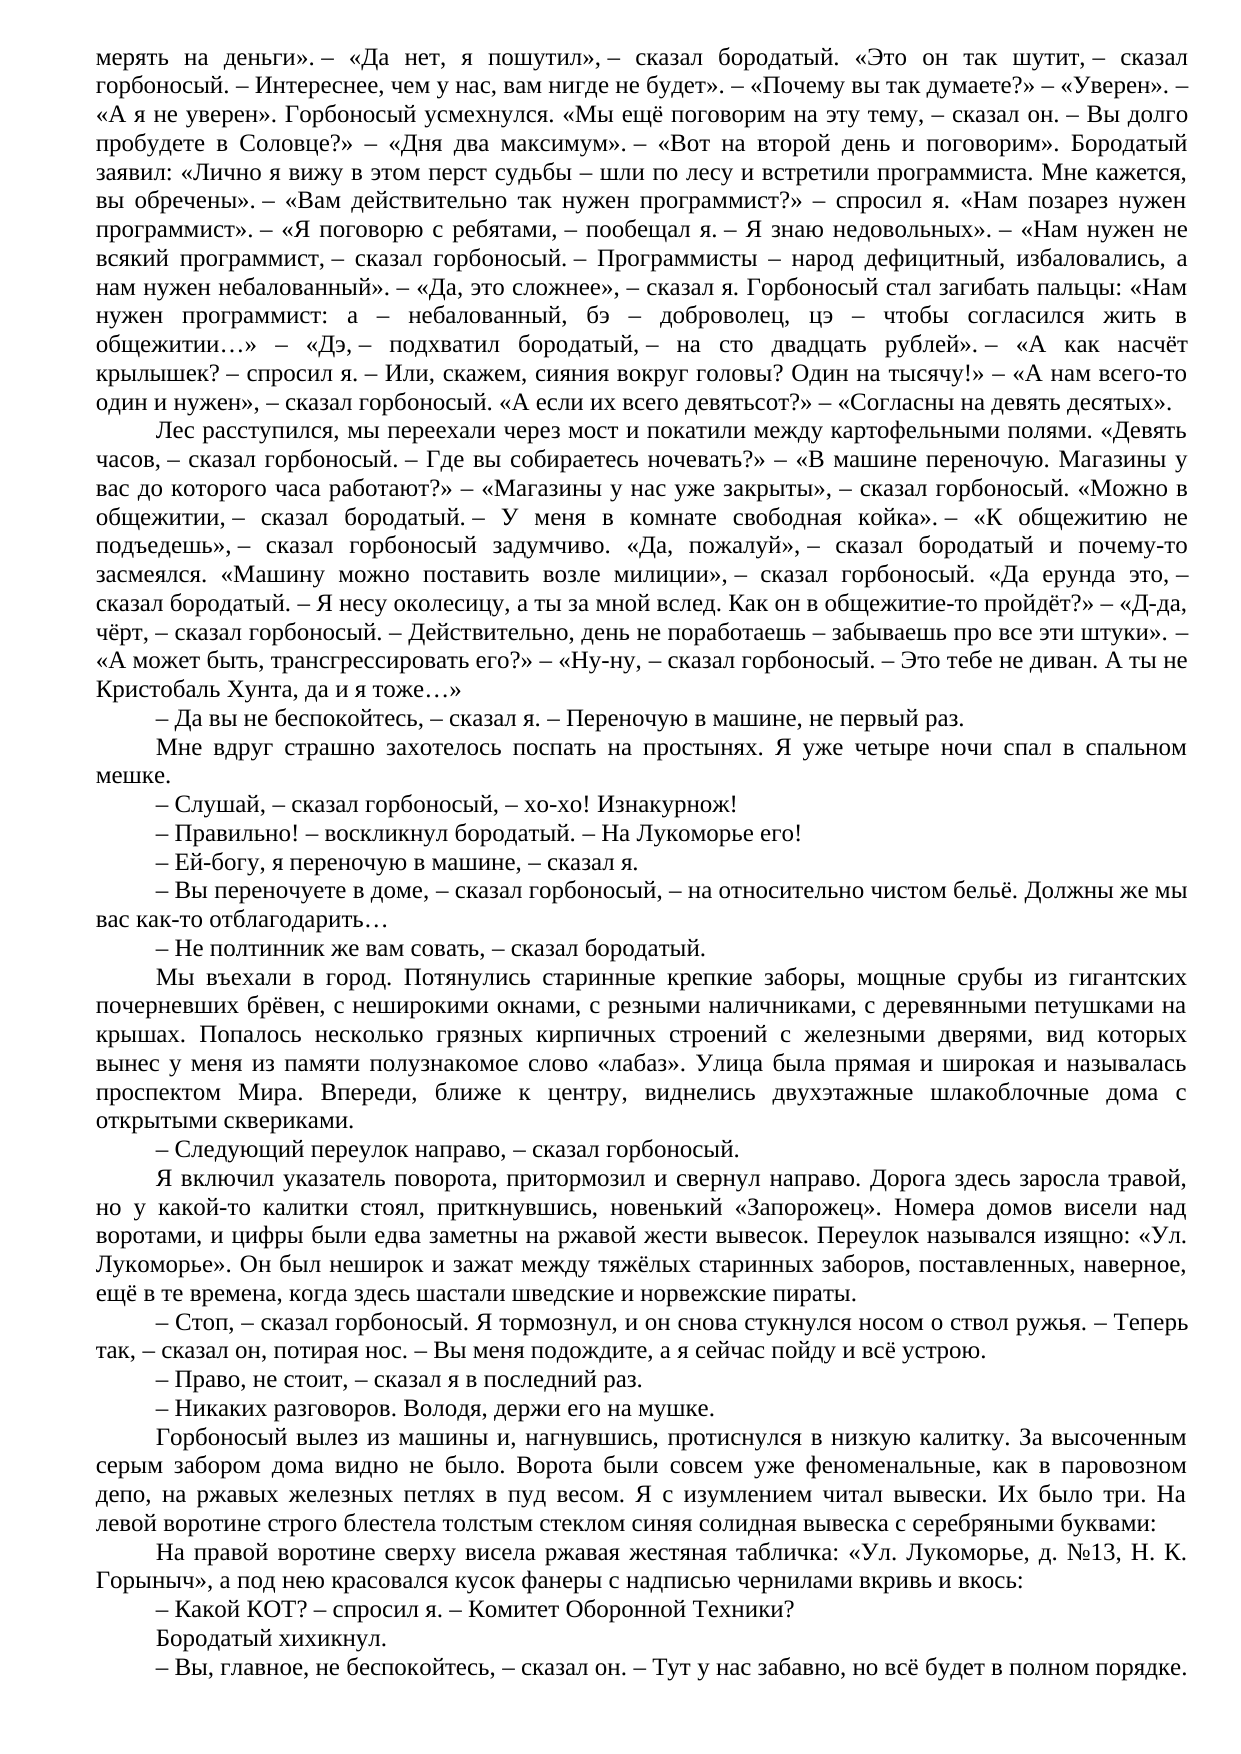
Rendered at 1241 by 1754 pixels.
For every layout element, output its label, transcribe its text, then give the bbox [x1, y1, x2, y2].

text – Вы переночуете в доме, – сказал горбоносый, – на относительно чистом бельё. Должны же мы вас как-то отблагодарить… [96, 875, 1188, 933]
text – Слушай, – сказал горбоносый, – хо-хо! Изнакурнож! [96, 789, 1188, 818]
text – Стоп, – сказал горбоносый. Я тормознул, и он снова стукнулся носом о ствол ружья. – Теперь так, – сказал он, потирая нос. – Вы меня подождите, а я сейчас пойду и всё устрою. [96, 1307, 1188, 1364]
text Мы въехали в город. Потянулись старинные крепкие заборы, мощные срубы из гигантских почерневших брёвен, с неширокими окнами, с резными наличниками, с деревянными петушками на крышах. Попалось несколько грязных кирпичных строений с железными дверями, вид которых вынес у меня из памяти полузнакомое слово «лабаз». Улица была прямая и широкая и называлась проспектом Мира. Впереди, ближе к центру, виднелись двухэтажные шлакоблочные дома с открытыми сквериками. [96, 962, 1188, 1134]
text Горбоносый вылез из машины и, нагнувшись, протиснулся в низкую калитку. За высоченным серым забором дома видно не было. Ворота были совсем уже феноменальные, как в паровозном депо, на ржавых железных петлях в пуд весом. Я с изумлением читал вывески. Их было три. На левой воротине строго блестела толстым стеклом синяя солидная вывеска с серебряными буквами: [96, 1422, 1188, 1537]
text – Вы, главное, не беспокойтесь, – сказал он. – Тут у нас забавно, но всё будет в полном порядке. [96, 1652, 1188, 1680]
text На правой воротине сверху висела ржавая жестяная табличка: «Ул. Лукоморье, д. №13, Н. К. Горыныч», а под нею красовался кусок фанеры с надписью чернилами вкривь и вкось: [96, 1537, 1188, 1594]
text Бородатый хихикнул. [96, 1623, 1188, 1652]
text Я включил указатель поворота, притормозил и свернул направо. Дорога здесь заросла травой, но у какой-то калитки стоял, приткнувшись, новенький «Запорожец». Номера домов висели над воротами, и цифры были едва заметны на ржавой жести вывесок. Переулок назывался изящно: «Ул. Лукоморье». Он был неширок и зажат между тяжёлых старинных заборов, поставленных, наверное, ещё в те времена, когда здесь шастали шведские и норвежские пираты. [96, 1163, 1188, 1307]
text – Да вы не беспокойтесь, – сказал я. – Переночую в машине, не первый раз. [96, 703, 1188, 732]
text – Никаких разговоров. Володя, держи его на мушке. [96, 1393, 1188, 1422]
text Лес расступился, мы переехали через мост и покатили между картофельными полями. «Девять часов, – сказал горбоносый. – Где вы собираетесь ночевать?» – «В машине переночую. Магазины у вас до которого часа работают?» – «Магазины у нас уже закрыты», – сказал горбоносый. «Можно в общежитии, – сказал бородатый. – У меня в комнате свободная койка». – «К общежитию не подъедешь», – сказал горбоносый задумчиво. «Да, пожалуй», – сказал бородатый и почему-то засмеялся. «Машину можно поставить возле милиции», – сказал горбоносый. «Да ерунда это, – сказал бородатый. – Я несу околесицу, а ты за мной вслед. Как он в общежитие-то пройдёт?» – «Д-да, чёрт, – сказал горбоносый. – Действительно, день не поработаешь – забываешь про все эти штуки». – «А может быть, трансгрессировать его?» – «Ну-ну, – сказал горбоносый. – Это тебе не диван. А ты не Кристобаль Хунта, да и я тоже…» [96, 415, 1188, 703]
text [96, 42, 1188, 415]
text – Право, не стоит, – сказал я в последний раз. [96, 1364, 1188, 1393]
text – Ей-богу, я переночую в машине, – сказал я. [96, 847, 1188, 875]
text Мне вдруг страшно захотелось поспать на простынях. Я уже четыре ночи спал в спальном мешке. [96, 732, 1188, 789]
text – Следующий переулок направо, – сказал горбоносый. [96, 1134, 1188, 1163]
text – Не полтинник же вам совать, – сказал бородатый. [96, 933, 1188, 962]
text – Какой КОТ? – спросил я. – Комитет Оборонной Техники? [96, 1594, 1188, 1623]
text – Правильно! – воскликнул бородатый. – На Лукоморье его! [96, 818, 1188, 847]
